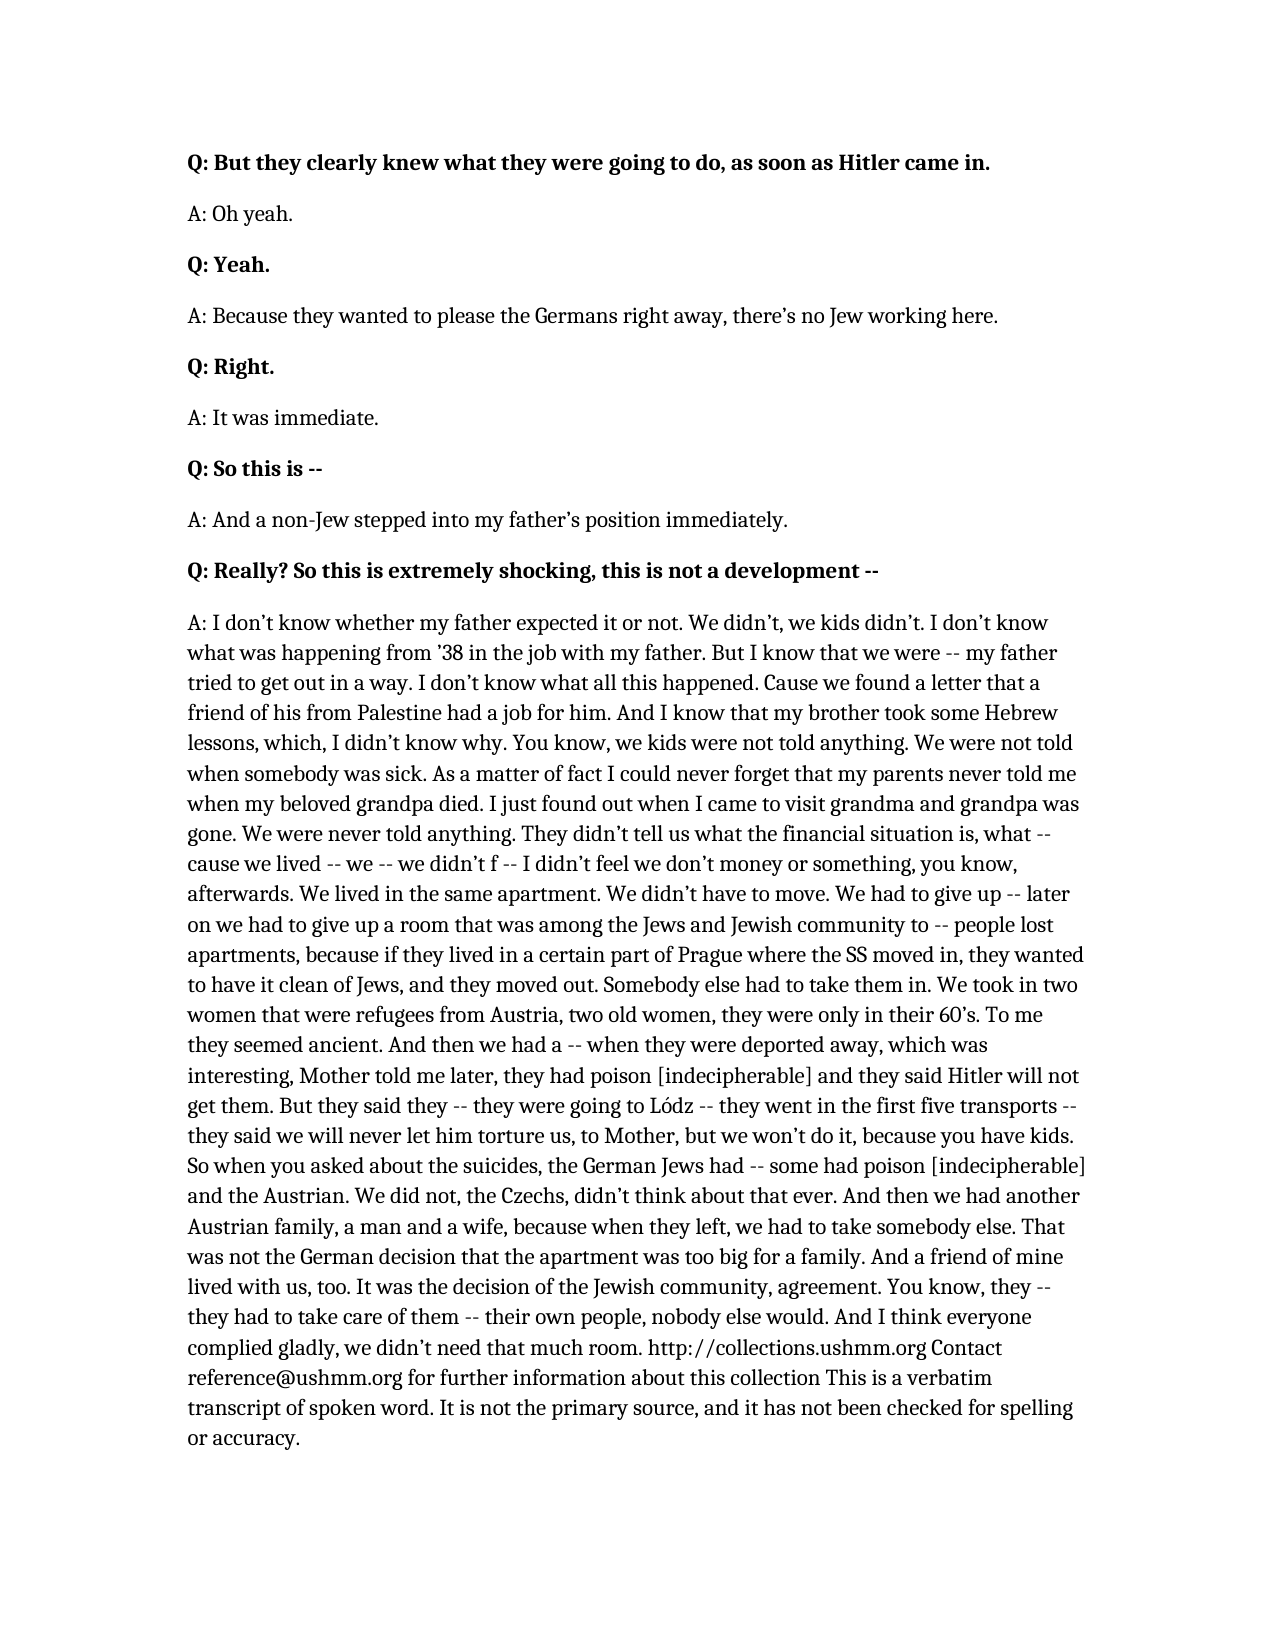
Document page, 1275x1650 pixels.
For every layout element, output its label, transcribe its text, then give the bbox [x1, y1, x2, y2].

text Q: Really? So this is extremely shocking, this is not a development -- [187, 558, 1087, 585]
text A: And a non-Jew stepped into my father’s position immediately. [187, 507, 1087, 534]
text Q: Yeah. [187, 252, 1087, 278]
text A: Oh yeah. [187, 201, 1087, 227]
text Q: So this is -- [187, 456, 1087, 483]
text Q: Right. [187, 354, 1087, 381]
text A: Because they wanted to please the Germans right away, there’s no Jew working here. [187, 303, 1087, 329]
text A: It was immediate. [187, 405, 1087, 432]
text Q: But they clearly knew what they were going to do, as soon as Hitler came in. [187, 150, 1087, 176]
text A: I don’t know whether my father expected it or not. We didn’t, we kids didn’t. I don’t know what was happening from ’38 in the job with my father. But I know that we were -- my father tried to get out in a way. I don’t know what all this happened. Cause we found a letter that a friend of his from Palestine had a job for him. And I know that my brother took some Hebrew lessons, which, I didn’t know why. You know, we kids were not told anything. We were not told when somebody was sick. As a matter of fact I could never forget that my parents never told me when my beloved grandpa died. I just found out when I came to visit grandma and grandpa was gone. We were never told anything. They didn’t tell us what the financial situation is, what --cause we lived -- we -- we didn’t f -- I didn’t feel we don’t money or something, you know, afterwards. We lived in the same apartment. We didn’t have to move. We had to give up -- later on we had to give up a room that was among the Jews and Jewish community to -- people lost apartments, because if they lived in a certain part of Prague where the SS moved in, they wanted to have it clean of Jews, and they moved out. Somebody else had to take them in. We took in two women that were refugees from Austria, two old women, they were only in their 60’s. To me they seemed ancient. And then we had a -- when they were deported away, which was interesting, Mother told me later, they had poison [indecipherable] and they said Hitler will not get them. But they said they -- they were going to Lódz -- they went in the first five transports -- they said we will never let him torture us, to Mother, but we won’t do it, because you have kids. So when you asked about the suicides, the German Jews had -- some had poison [indecipherable] and the Austrian. We did not, the Czechs, didn’t think about that ever. And then we had another Austrian family, a man and a wife, because when they left, we had to take somebody else. That was not the German decision that the apartment was too big for a family. And a friend of mine lived with us, too. It was the decision of the Jewish community, agreement. You know, they -- they had to take care of them -- their own people, nobody else would. And I think everyone complied gladly, we didn’t need that much room. http://collections.ushmm.org Contact reference@ushmm.org for further information about this collection This is a verbatim transcript of spoken word. It is not the primary source, and it has not been checked for spelling or accuracy. [187, 609, 1087, 1451]
